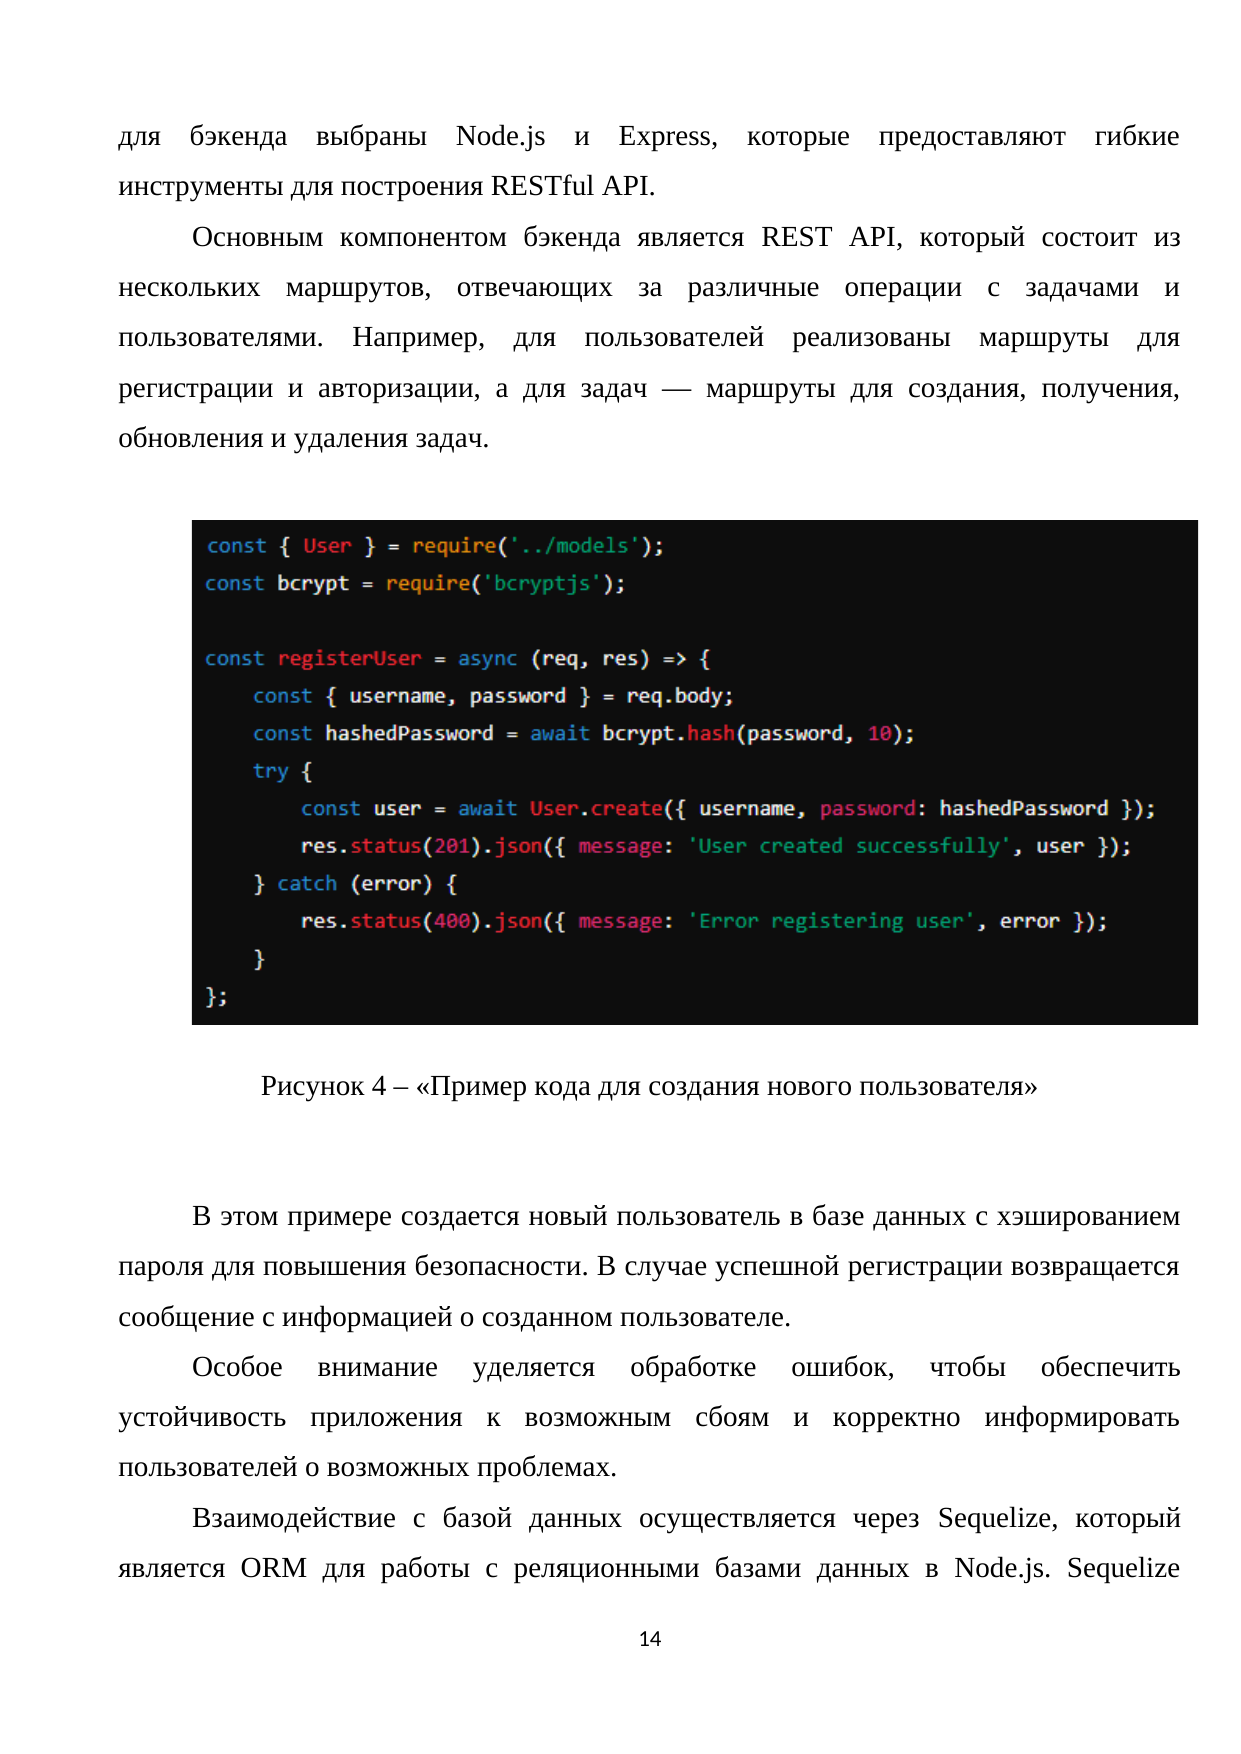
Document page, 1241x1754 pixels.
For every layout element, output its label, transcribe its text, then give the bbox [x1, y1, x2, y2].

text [118, 118, 1181, 202]
picture [191, 520, 1199, 1025]
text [118, 1500, 1181, 1584]
text В этом примере создается новый пользователь в базе данных с хэшированием пароля для повышения безопасности. В случае успешной регистрации возвращается сообщение с информацией о созданном пользователе. [118, 1198, 1181, 1332]
text Основным компонентом бэкенда является REST API, который состоит из нескольких маршрутов, отвечающих за различные операции с задачами и пользователями. Например, для пользователей реализованы маршруты для регистрации и авторизации, а для задач — маршруты для создания, получения, обновления и удаления задач. [118, 219, 1181, 453]
text Рисунок 4 – «Пример кода для создания нового пользователя» [118, 1068, 1181, 1102]
text Особое внимание уделяется обработке ошибок, чтобы обеспечить устойчивость приложения к возможным сбоям и корректно информировать пользователей о возможных проблемах. [118, 1349, 1181, 1483]
